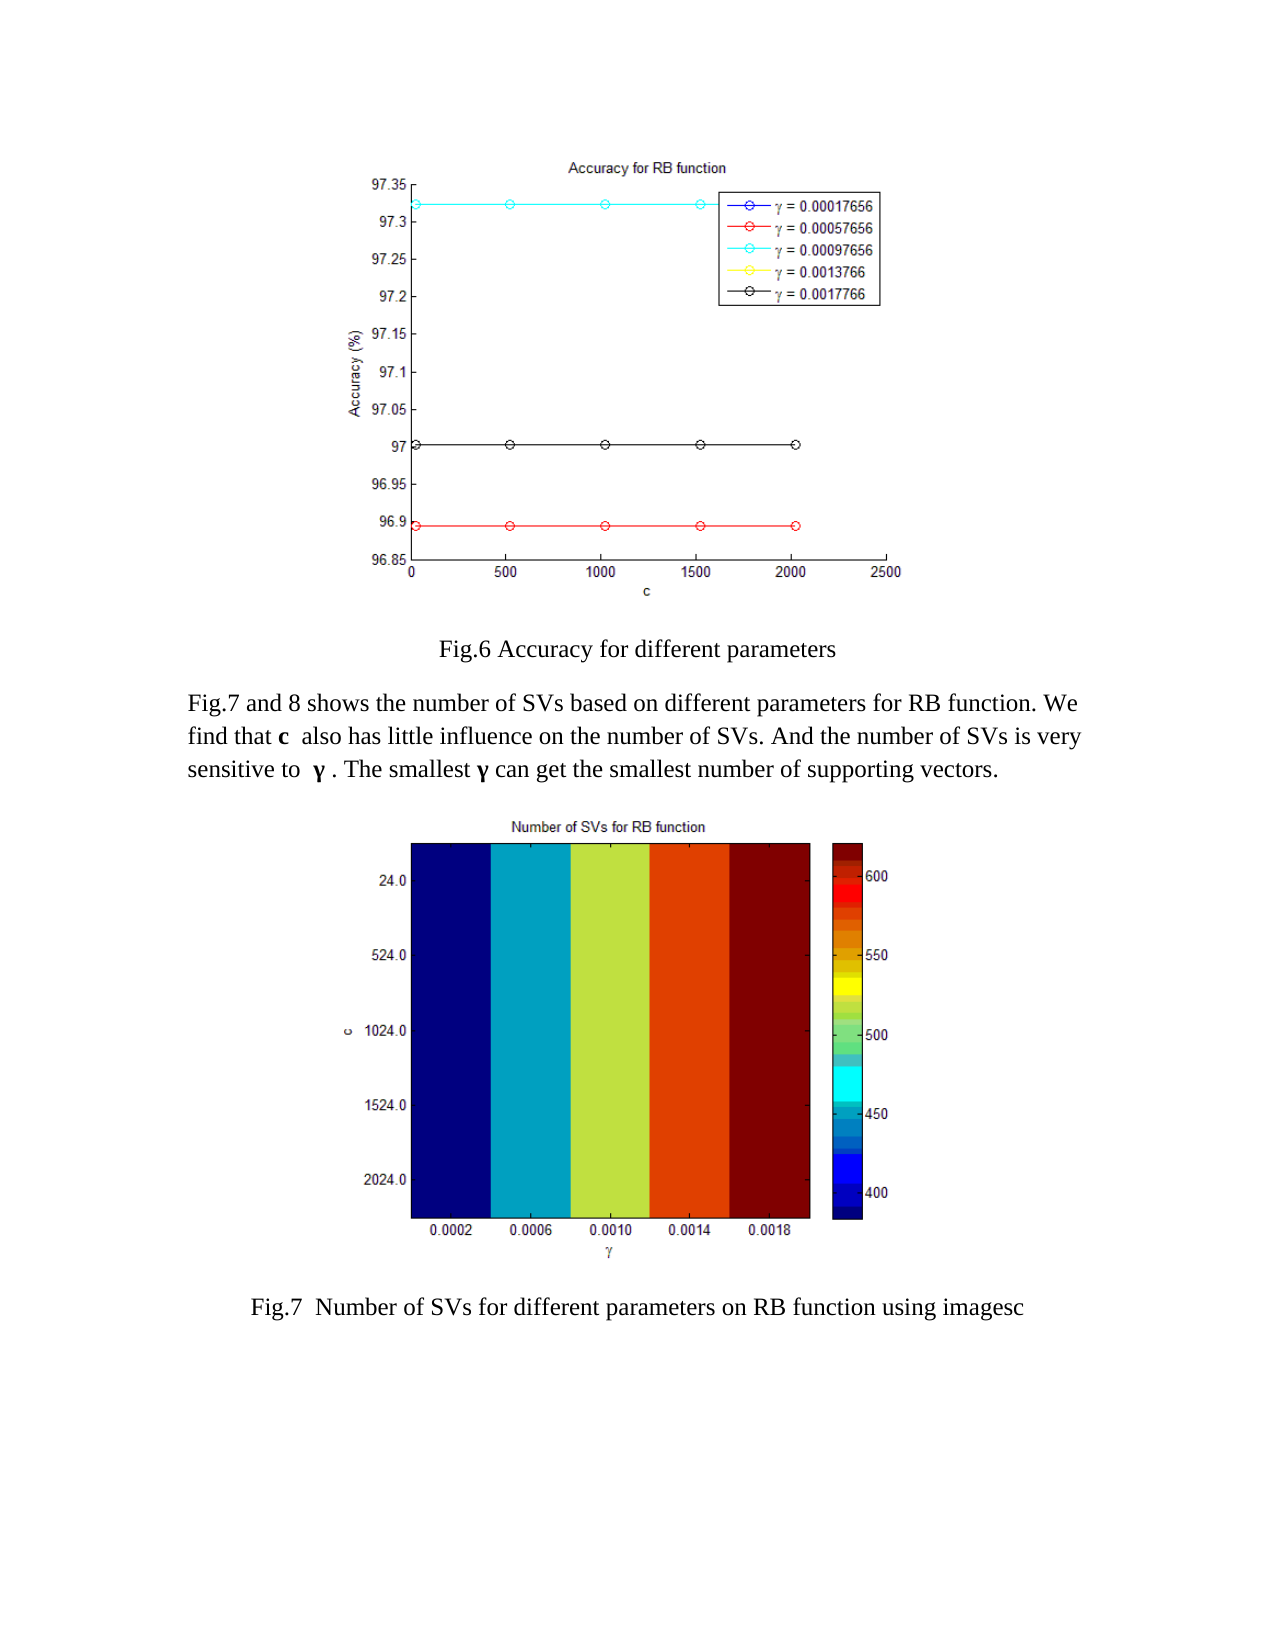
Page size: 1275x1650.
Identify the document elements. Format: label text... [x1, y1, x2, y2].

text Fig.6 Accuracy for different parameters [187, 634, 1087, 663]
text Fig.7 and 8 shows the number of SVs based on different parameters for RB function. We find that c also has little influence on the number of SVs. And the number of SVs is very sensitive to γ . The smallest γ can get the smallest number of supporting vectors. [187, 688, 1087, 783]
picture [331, 808, 944, 1268]
picture [331, 150, 944, 610]
text Fig.7 Number of SVs for different parameters on RB function using imagesc [187, 1292, 1087, 1321]
